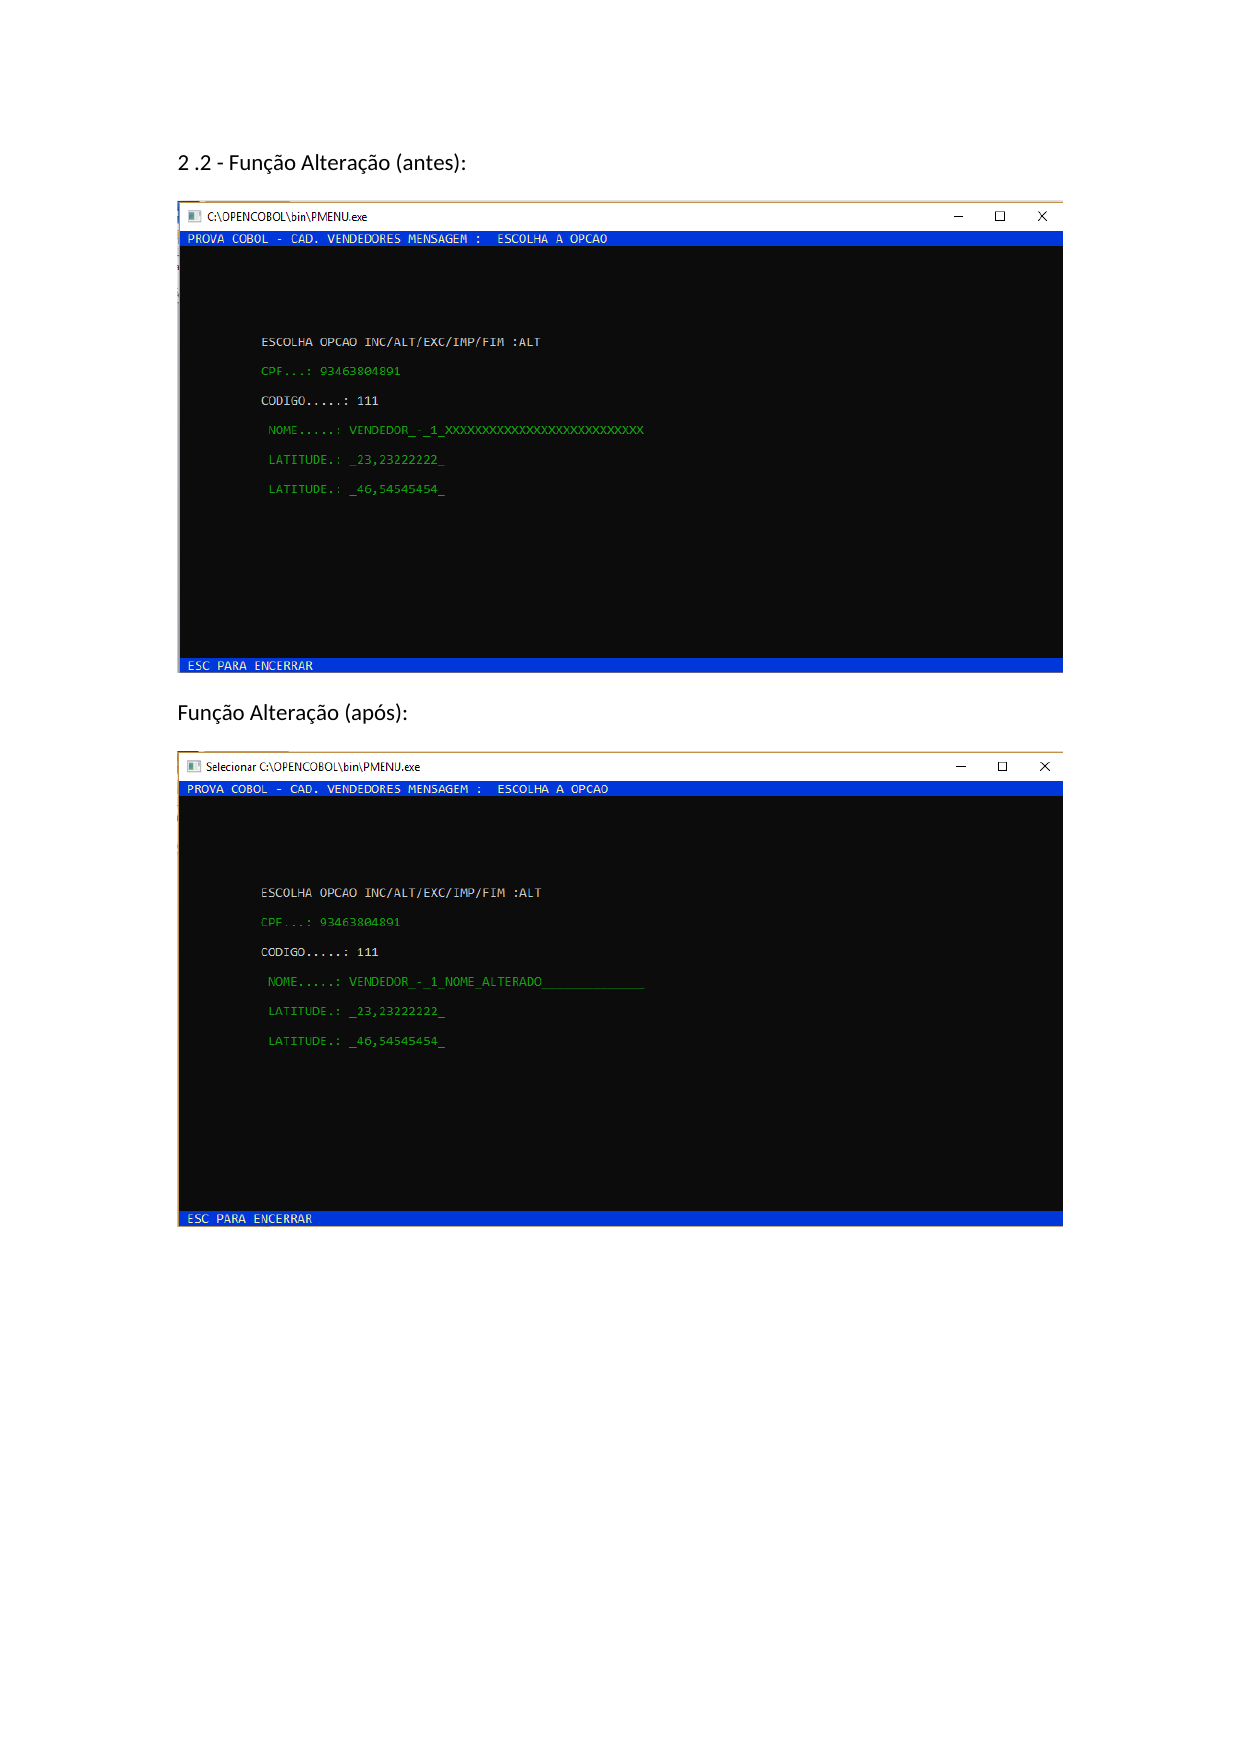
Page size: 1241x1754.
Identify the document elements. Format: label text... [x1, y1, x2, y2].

picture [177, 751, 1063, 1227]
text Função Alteração (após): [177, 698, 1063, 726]
text 2 .2 - Função Alteração (antes): [177, 148, 1063, 176]
picture [177, 200, 1063, 673]
